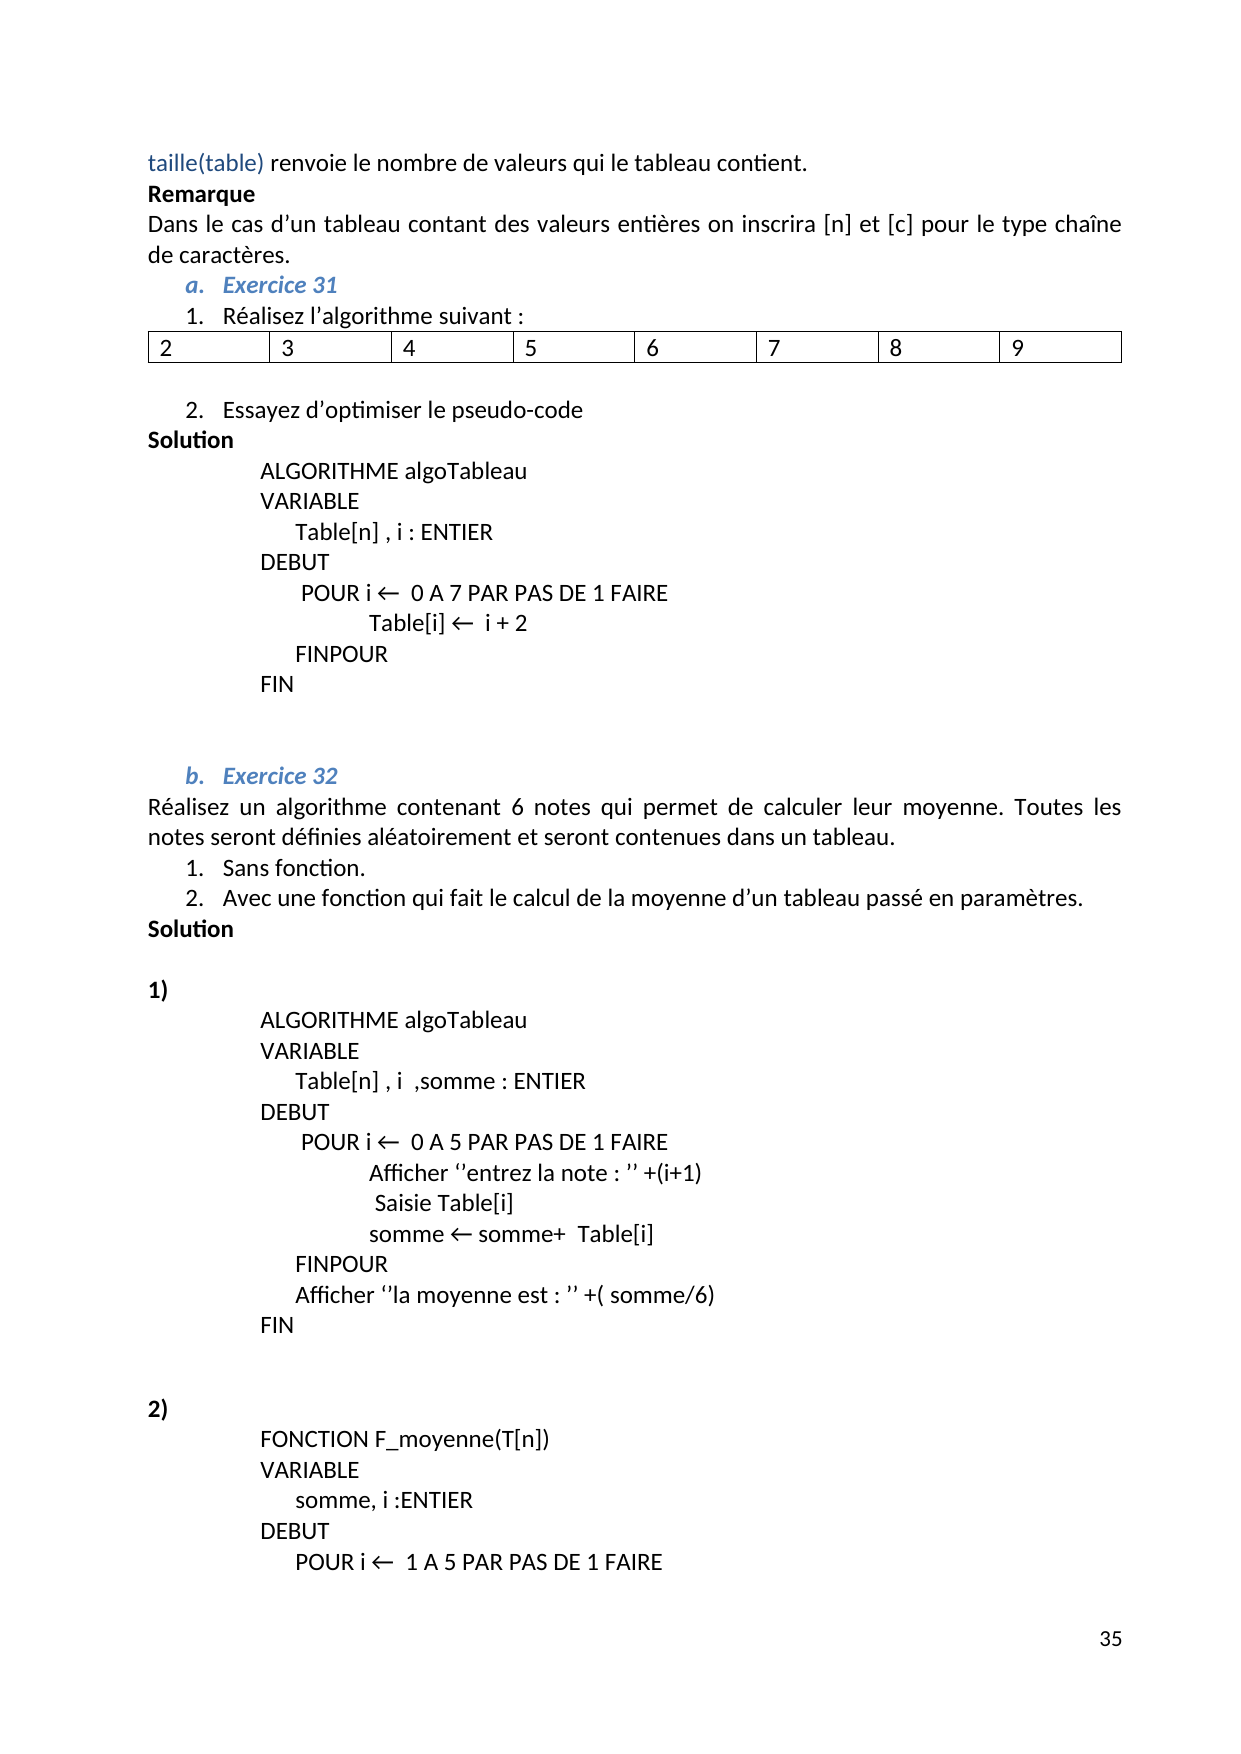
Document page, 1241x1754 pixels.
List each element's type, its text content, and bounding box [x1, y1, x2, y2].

list VARIABLE [260, 1035, 1122, 1065]
text FIN [186, 668, 1122, 699]
table_header 3 [270, 332, 391, 362]
text DEBUT [186, 1515, 1122, 1546]
text somme ← somme+ Table[i] [186, 1218, 1122, 1248]
list ALGORITHME algoTableau [260, 1004, 1122, 1035]
text FINPOUR [186, 638, 1122, 668]
subtitle Exercice 31 [185, 270, 1122, 300]
text taille(table) renvoie le nombre de valeurs qui le tableau contient. [148, 148, 1122, 178]
list FONCTION F_moyenne(T[n]) [260, 1423, 1122, 1454]
text Afficher ‘’la moyenne est : ’’ +( somme/6) [186, 1279, 1122, 1309]
subtitle Exercice 32 [185, 760, 1122, 791]
text Table[i] ← i + 2 [186, 607, 1122, 638]
table_header 7 [757, 332, 878, 362]
text POUR i ← 1 A 5 PAR PAS DE 1 FAIRE [186, 1546, 1122, 1576]
table_header 4 [392, 332, 513, 362]
text Réalisez un algorithme contenant 6 notes qui permet de calculer leur moyenne. Toutes les notes seront définies aléatoirement et seront contenues dans un tableau. [148, 791, 1122, 852]
text Saisie Table[i] [186, 1187, 1122, 1218]
table_header 5 [514, 332, 634, 362]
text Afficher ‘’entrez la note : ’’ +(i+1) [186, 1157, 1122, 1187]
list Avec une fonction qui fait le calcul de la moyenne d’un tableau passé en paramètres. [185, 882, 1122, 913]
table_header 6 [635, 332, 756, 362]
list Table[n] , i ,somme : ENTIER [260, 1065, 1122, 1096]
text DEBUT [186, 546, 1122, 577]
text Dans le cas d’un tableau contant des valeurs entières on inscrira [n] et [c] pour le type chaîne de caractères. [148, 209, 1122, 270]
text POUR i ← 0 A 7 PAR PAS DE 1 FAIRE [186, 577, 1122, 607]
list Réalisez l’algorithme suivant : [185, 300, 1122, 331]
text POUR i ← 0 A 5 PAR PAS DE 1 FAIRE [186, 1126, 1122, 1157]
text 2) [148, 1393, 1122, 1423]
table_header 2 [149, 332, 269, 362]
text DEBUT [186, 1096, 1122, 1126]
text 1) [148, 974, 1122, 1004]
list Essayez d’optimiser le pseudo-code [185, 394, 1122, 424]
list ALGORITHME algoTableau [260, 455, 1122, 485]
list Sans fonction. [185, 852, 1122, 882]
table_header 8 [879, 332, 999, 362]
text FINPOUR [186, 1248, 1122, 1279]
table_header 9 [1000, 332, 1121, 362]
list somme, i :ENTIER [260, 1484, 1122, 1515]
text Solution [148, 913, 1122, 943]
list VARIABLE [260, 1454, 1122, 1484]
text Solution [148, 424, 1122, 455]
text FIN [186, 1309, 1122, 1340]
list VARIABLE [260, 485, 1122, 516]
list Table[n] , i : ENTIER [260, 516, 1122, 546]
text Remarque [148, 178, 1122, 209]
